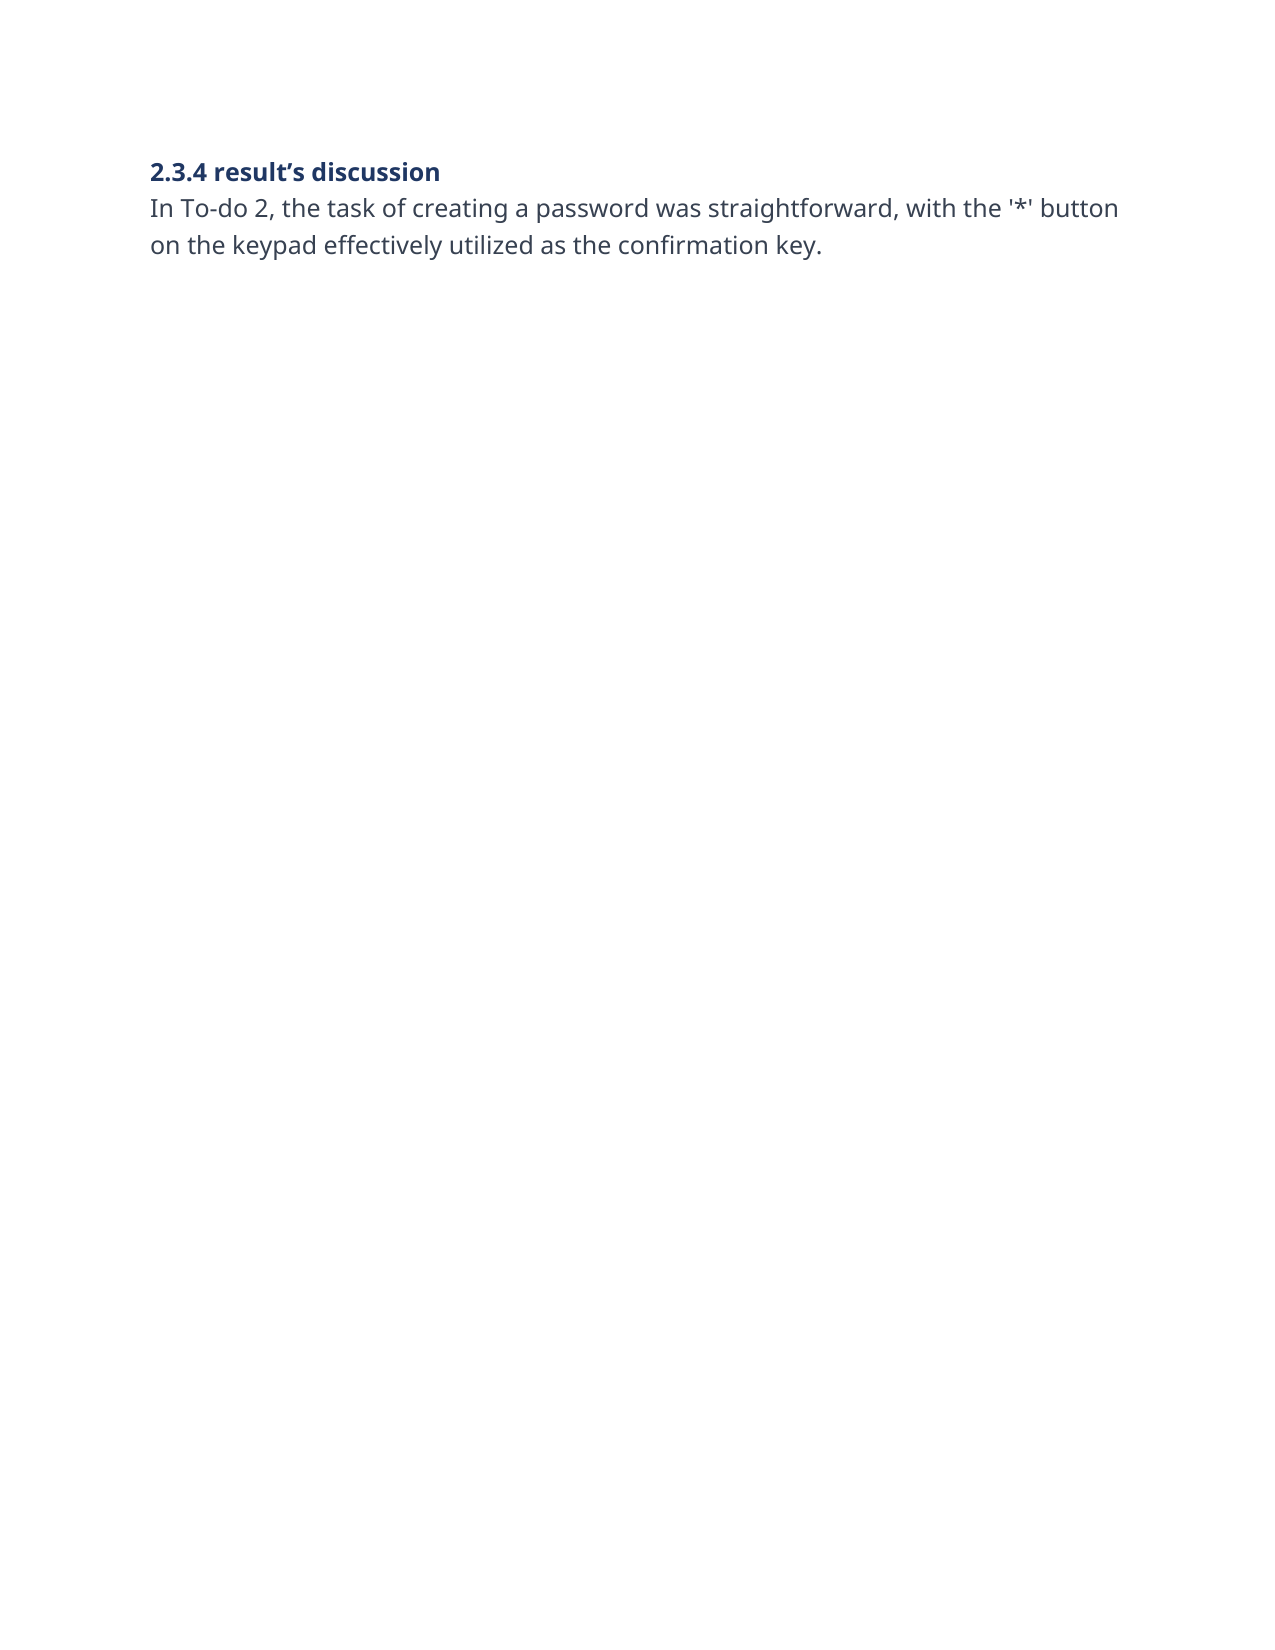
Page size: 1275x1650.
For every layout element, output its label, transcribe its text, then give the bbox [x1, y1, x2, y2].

text In To-do 2, the task of creating a password was straightforward, with the '*' button on the keypad effectively utilized as the confirmation key. [150, 191, 1125, 262]
subtitle 2.3.4 result’s discussion [150, 154, 1125, 188]
